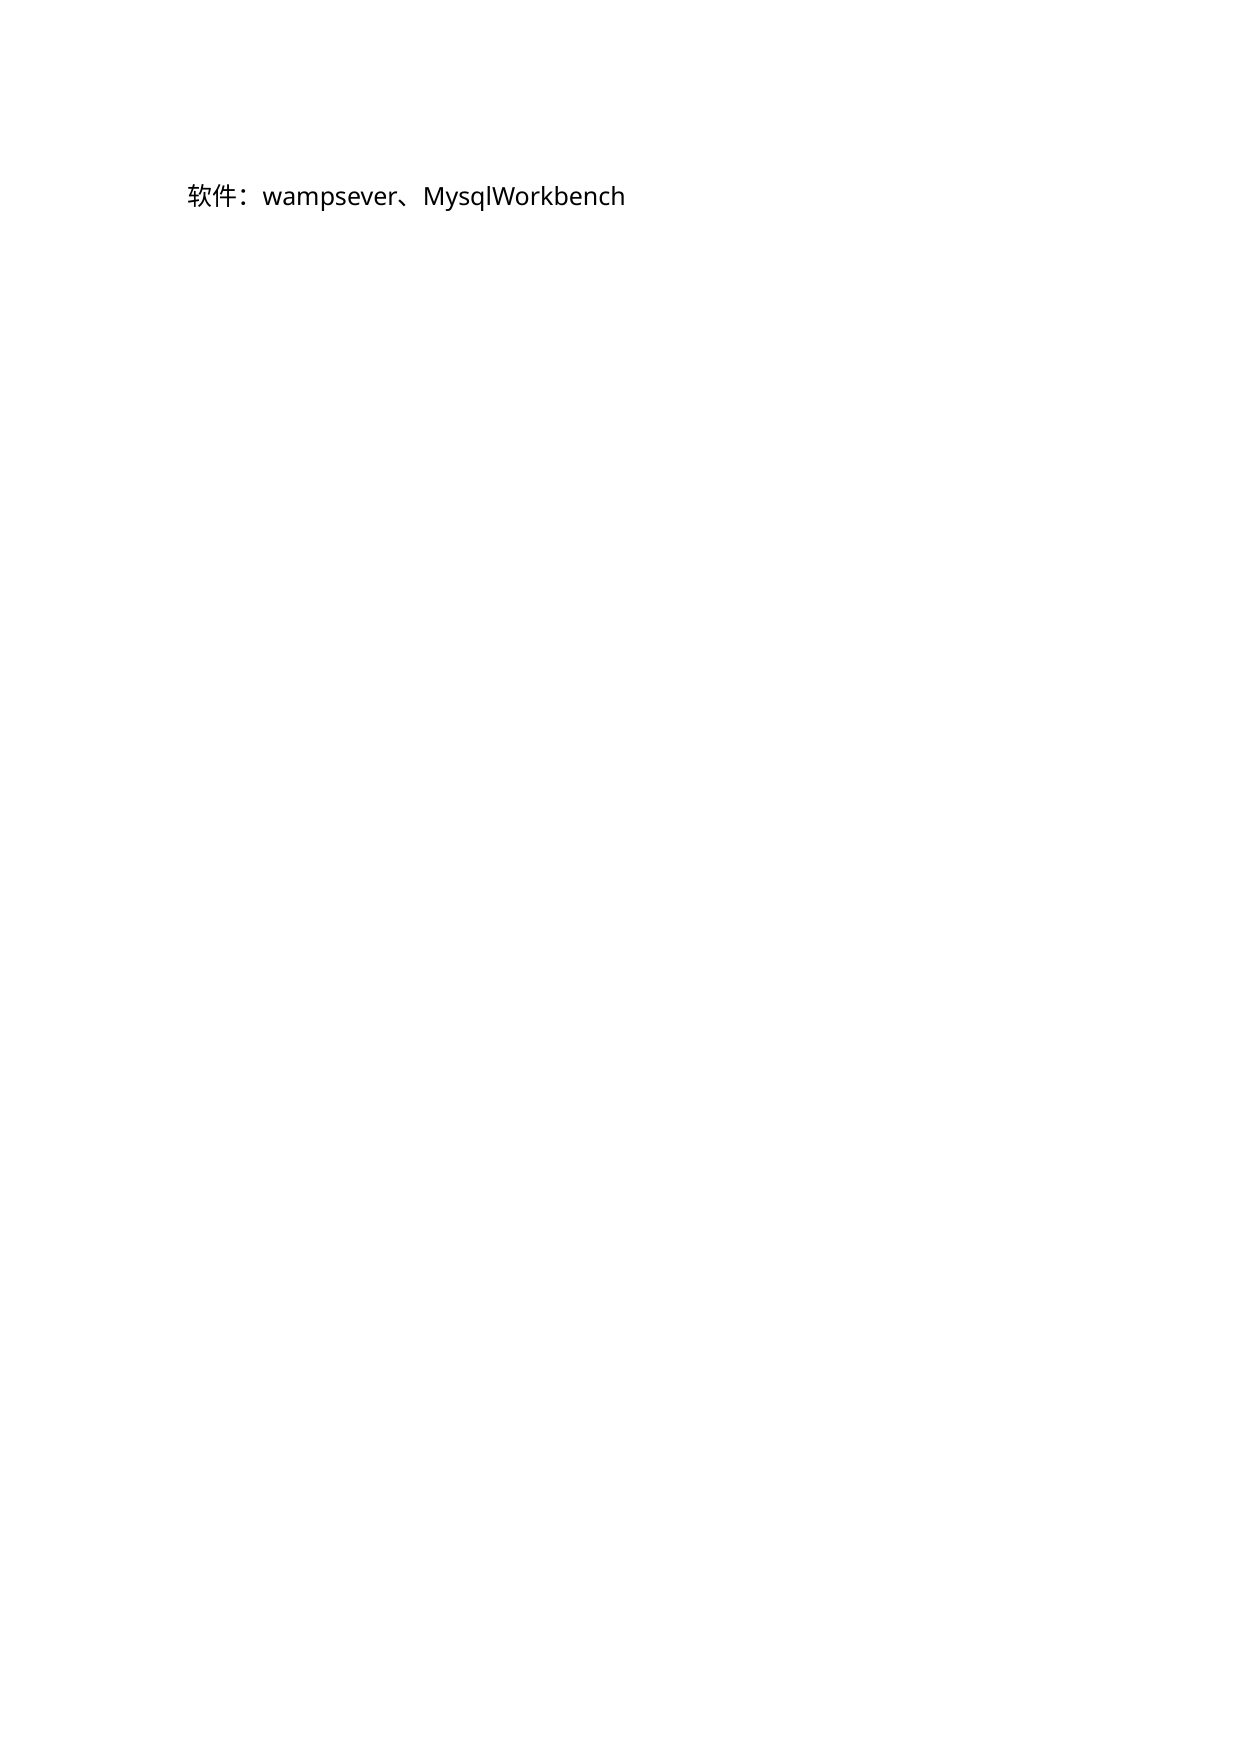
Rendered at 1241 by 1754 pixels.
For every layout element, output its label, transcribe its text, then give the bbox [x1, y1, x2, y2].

text 软件：wampsever、MysqlWorkbench [187, 162, 1053, 227]
